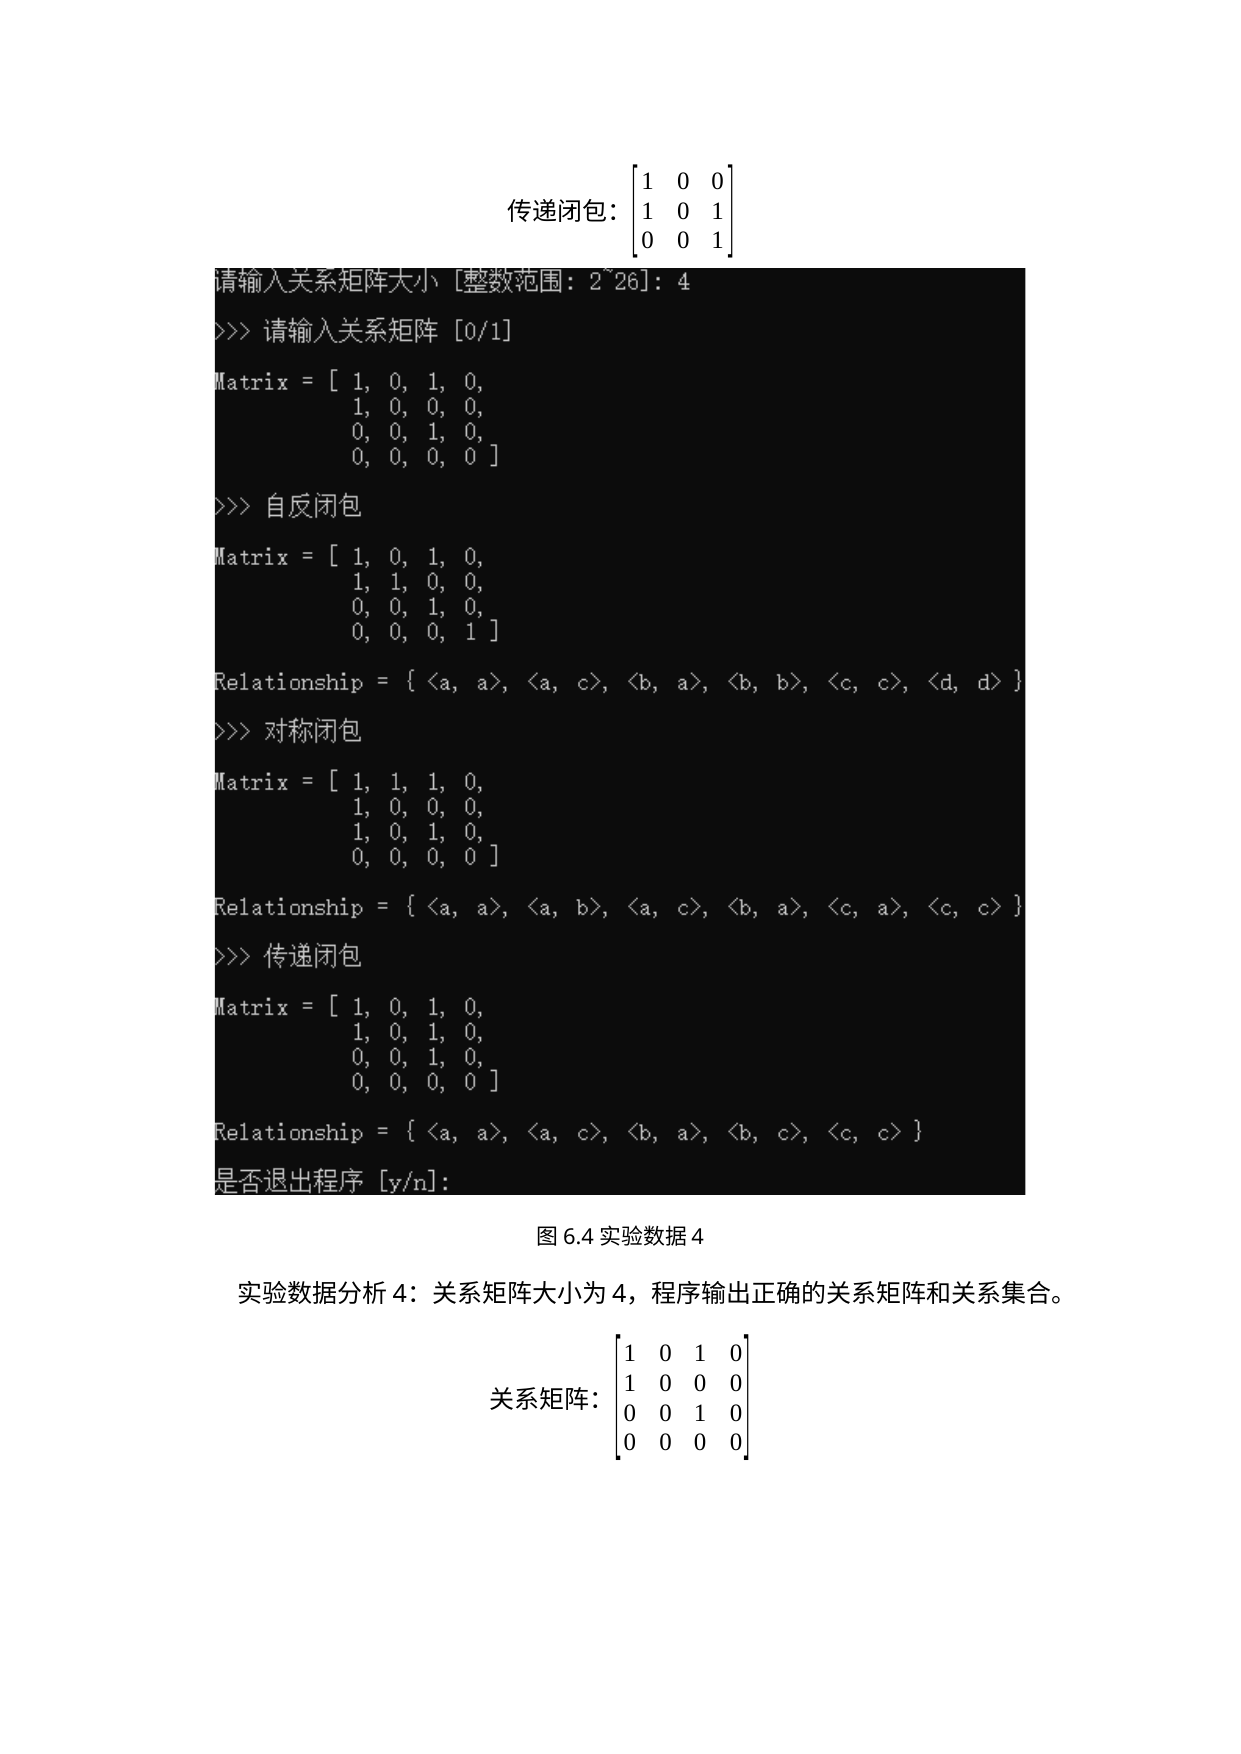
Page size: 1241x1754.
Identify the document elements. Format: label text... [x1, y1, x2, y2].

picture [214, 268, 1026, 1195]
text 传递闭包： [187, 162, 1053, 259]
text 关系矩阵： [187, 1333, 1053, 1463]
text 实验数据分析4：关系矩阵大小为4，程序输出正确的关系矩阵和关系集合。 [187, 1259, 1053, 1324]
text 图6.4 实验数据4 [187, 1218, 1053, 1251]
